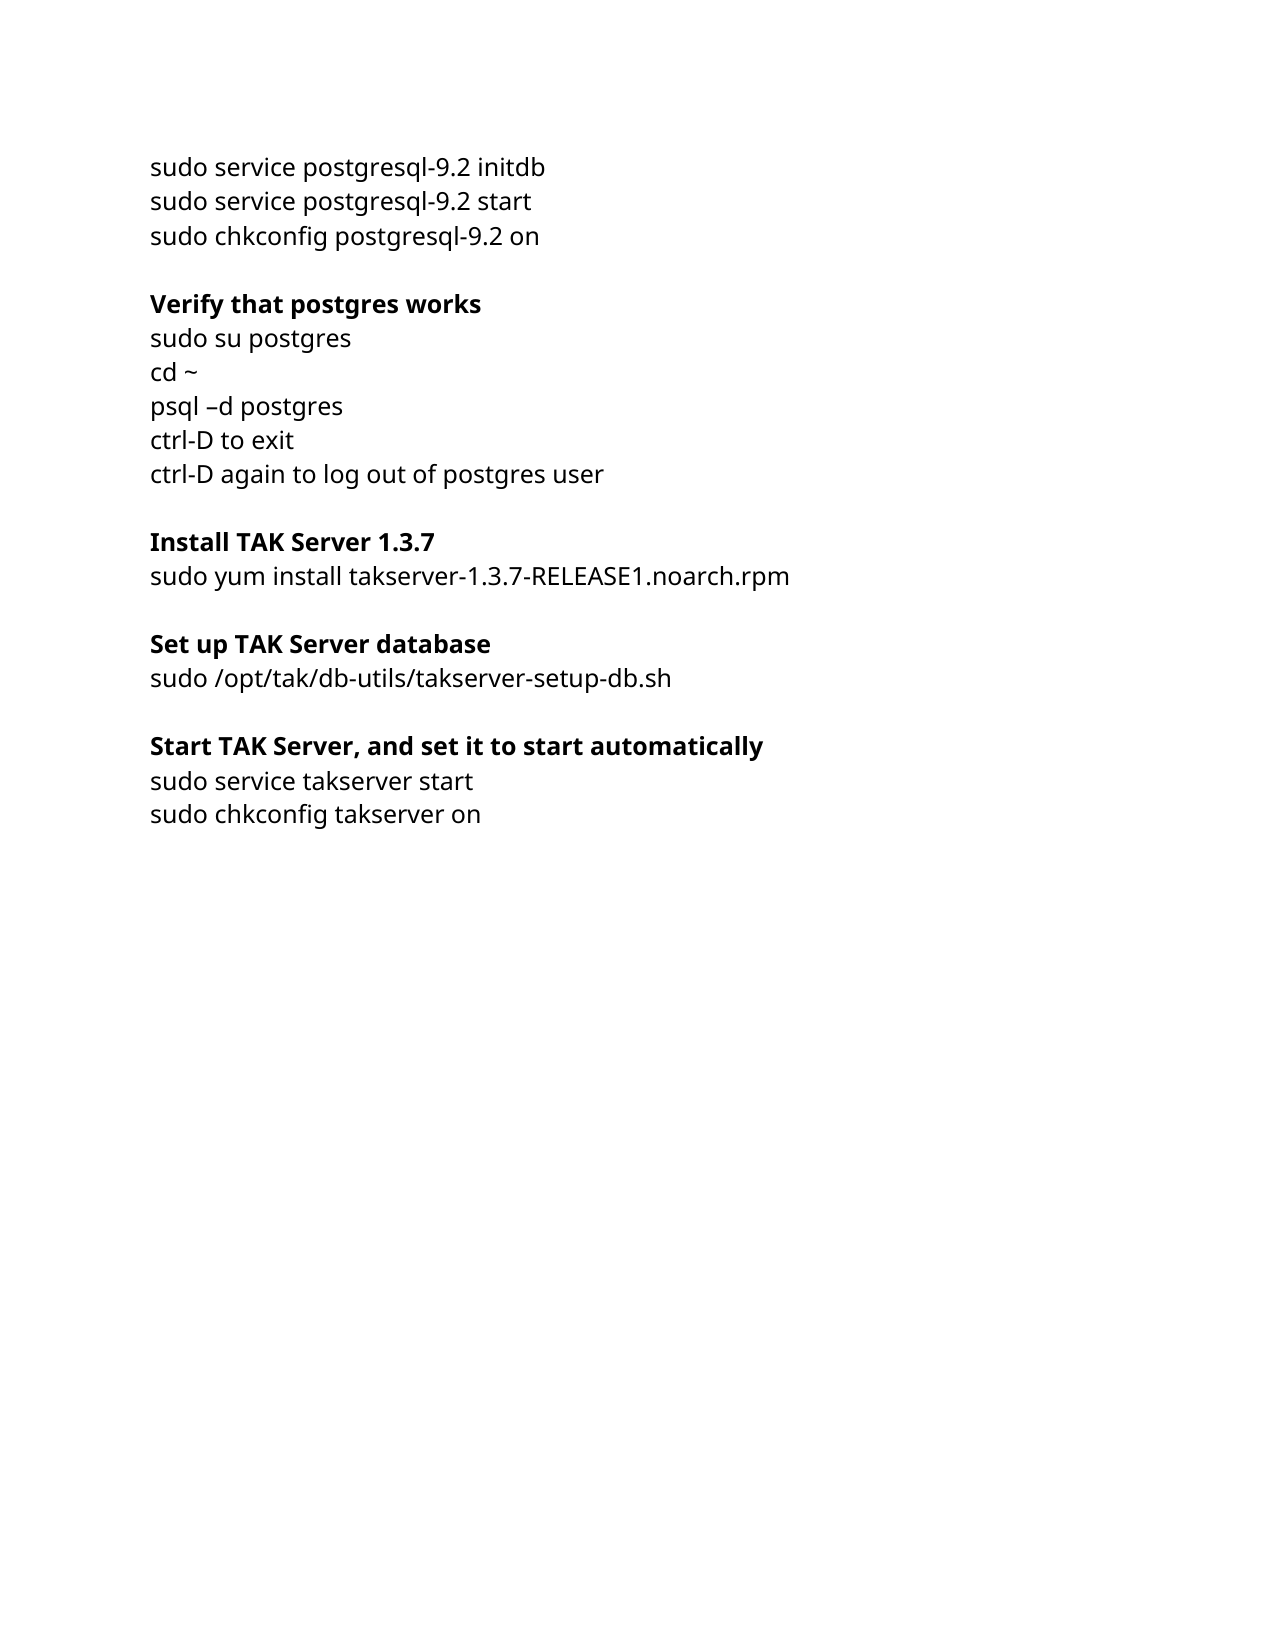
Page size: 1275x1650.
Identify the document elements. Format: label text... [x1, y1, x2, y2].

text sudo su postgres [150, 320, 1125, 354]
text sudo /opt/tak/db-utils/takserver-setup-db.sh [150, 661, 1125, 695]
text sudo service postgresql-9.2 start [150, 184, 1125, 218]
text psql –d postgres [150, 388, 1125, 422]
text Start TAK Server, and set it to start automatically [150, 729, 1125, 763]
text Set up TAK Server database [150, 627, 1125, 661]
text ctrl-D again to log out of postgres user [150, 457, 1125, 491]
text sudo service takserver start [150, 763, 1125, 797]
text sudo chkconfig takserver on [150, 797, 1125, 831]
text sudo chkconfig postgresql-9.2 on [150, 218, 1125, 252]
text Install TAK Server 1.3.7 [150, 525, 1125, 559]
text sudo yum install takserver-1.3.7-RELEASE1.noarch.rpm [150, 559, 1125, 593]
text cd ~ [150, 354, 1125, 388]
text Verify that postgres works [150, 286, 1125, 320]
text ctrl-D to exit [150, 422, 1125, 457]
text sudo service postgresql-9.2 initdb [150, 150, 1125, 184]
